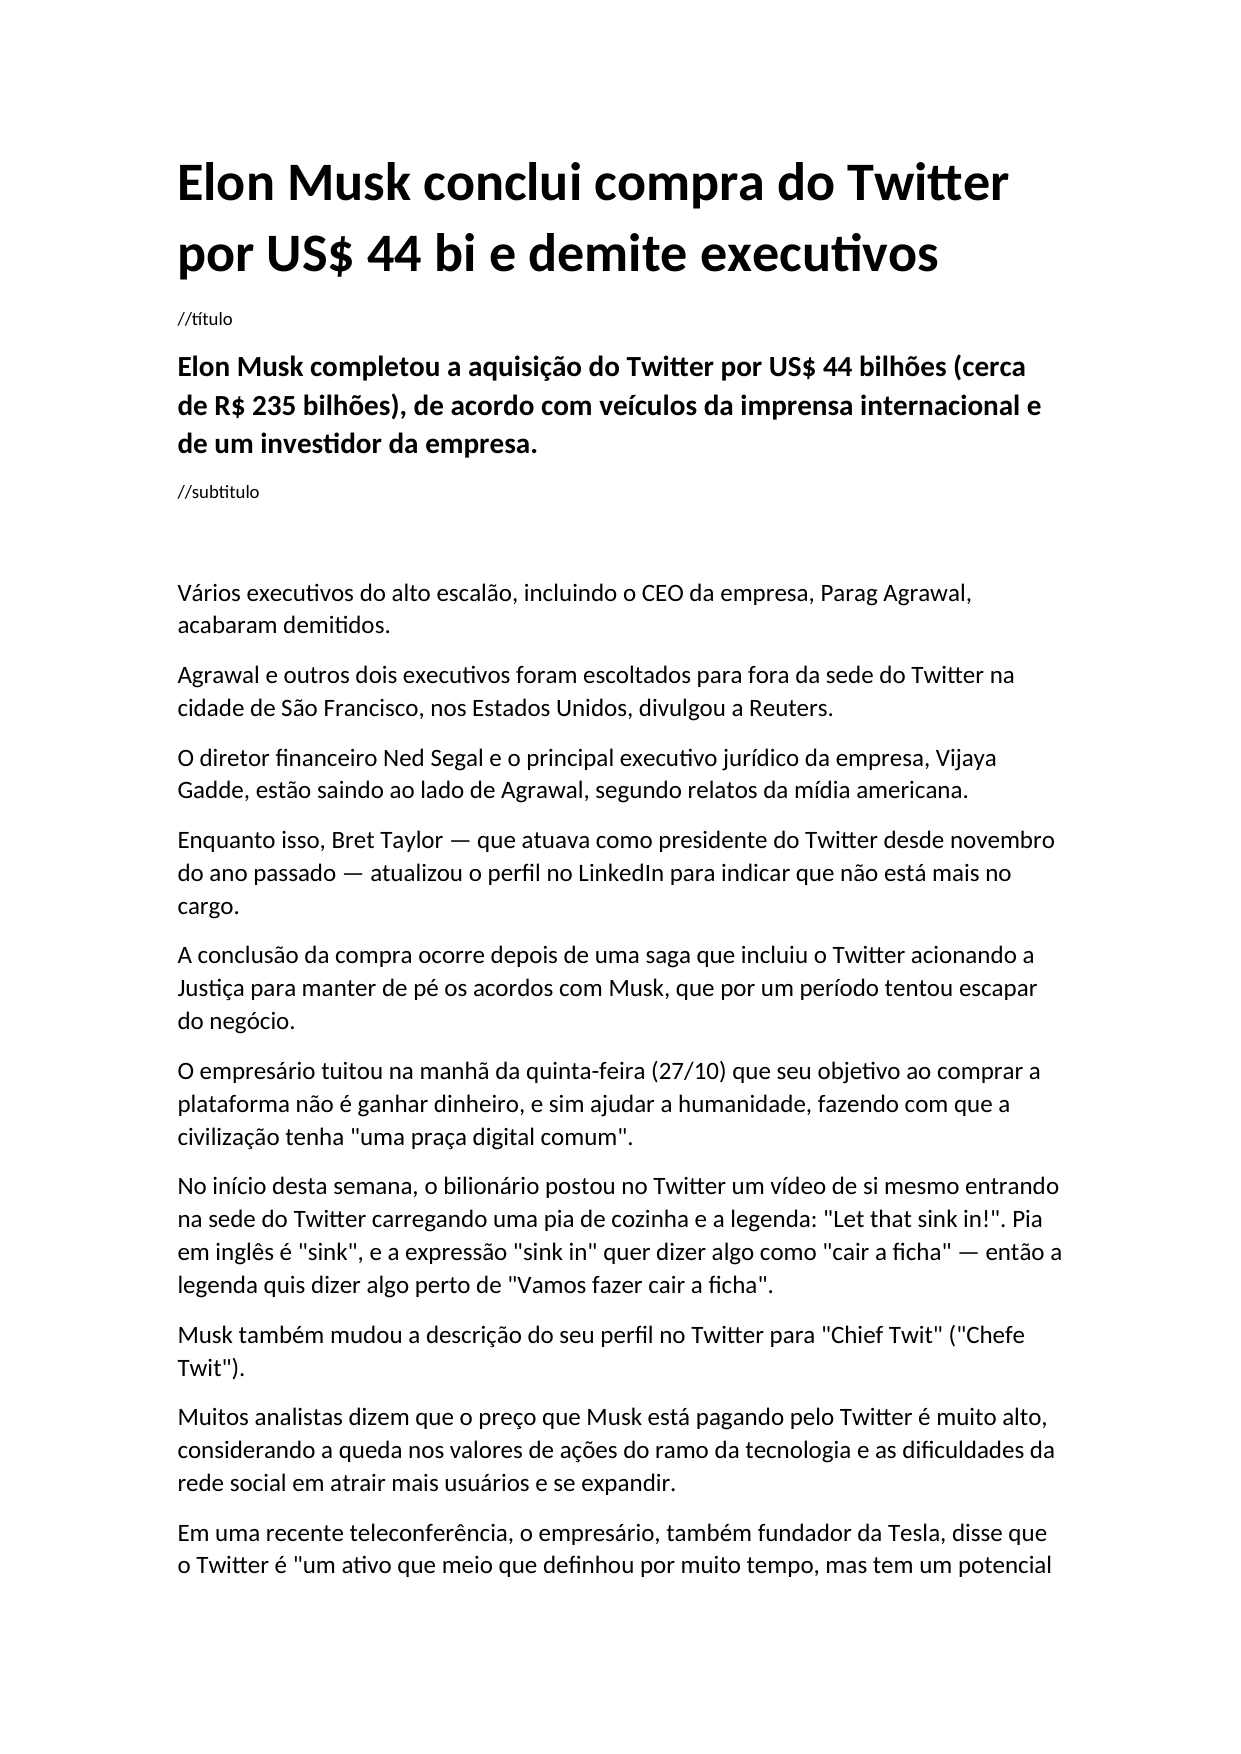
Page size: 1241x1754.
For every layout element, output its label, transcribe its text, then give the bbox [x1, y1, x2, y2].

text O empresário tuitou na manhã da quinta-feira (27/10) que seu objetivo ao comprar a plataforma não é ganhar dinheiro, e sim ajudar a humanidade, fazendo com que a civilização tenha "uma praça digital comum". [177, 1055, 1063, 1151]
text Muitos analistas dizem que o preço que Musk está pagando pelo Twitter é muito alto, considerando a queda nos valores de ações do ramo da tecnologia e as dificuldades da rede social em atrair mais usuários e se expandir. [177, 1401, 1063, 1498]
text Elon Musk conclui compra do Twitter por US$ 44 bi e demite executivos [177, 148, 1063, 285]
text //título [177, 307, 1063, 330]
text Vários executivos do alto escalão, incluindo o CEO da empresa, Parag Agrawal, acabaram demitidos. [177, 577, 1063, 640]
text No início desta semana, o bilionário postou no Twitter um vídeo de si mesmo entrando na sede do Twitter carregando uma pia de cozinha e a legenda: "Let that sink in!". Pia em inglês é "sink", e a expressão "sink in" quer dizer algo como "cair a ficha" — então a legenda quis dizer algo perto de "Vamos fazer cair a ficha". [177, 1171, 1063, 1300]
text Musk também mudou a descrição do seu perfil no Twitter para "Chief Twit" ("Chefe Twit"). [177, 1319, 1063, 1382]
text A conclusão da compra ocorre depois de uma saga que incluiu o Twitter acionando a Justiça para manter de pé os acordos com Musk, que por um período tentou escapar do negócio. [177, 940, 1063, 1036]
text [177, 1517, 1063, 1580]
text Elon Musk completou a aquisição do Twitter por US$ 44 bilhões (cerca de R$ 235 bilhões), de acordo com veículos da imprensa internacional e de um investidor da empresa. [177, 348, 1063, 461]
text O diretor financeiro Ned Segal e o principal executivo jurídico da empresa, Vijaya Gadde, estão saindo ao lado de Agrawal, segundo relatos da mídia americana. [177, 742, 1063, 805]
text Enquanto isso, Bret Taylor — que atuava como presidente do Twitter desde novembro do ano passado — atualizou o perfil no LinkedIn para indicar que não está mais no cargo. [177, 824, 1063, 921]
text Agrawal e outros dois executivos foram escoltados para fora da sede do Twitter na cidade de São Francisco, nos Estados Unidos, divulgou a Reuters. [177, 659, 1063, 723]
text //subtitulo [177, 480, 1063, 503]
